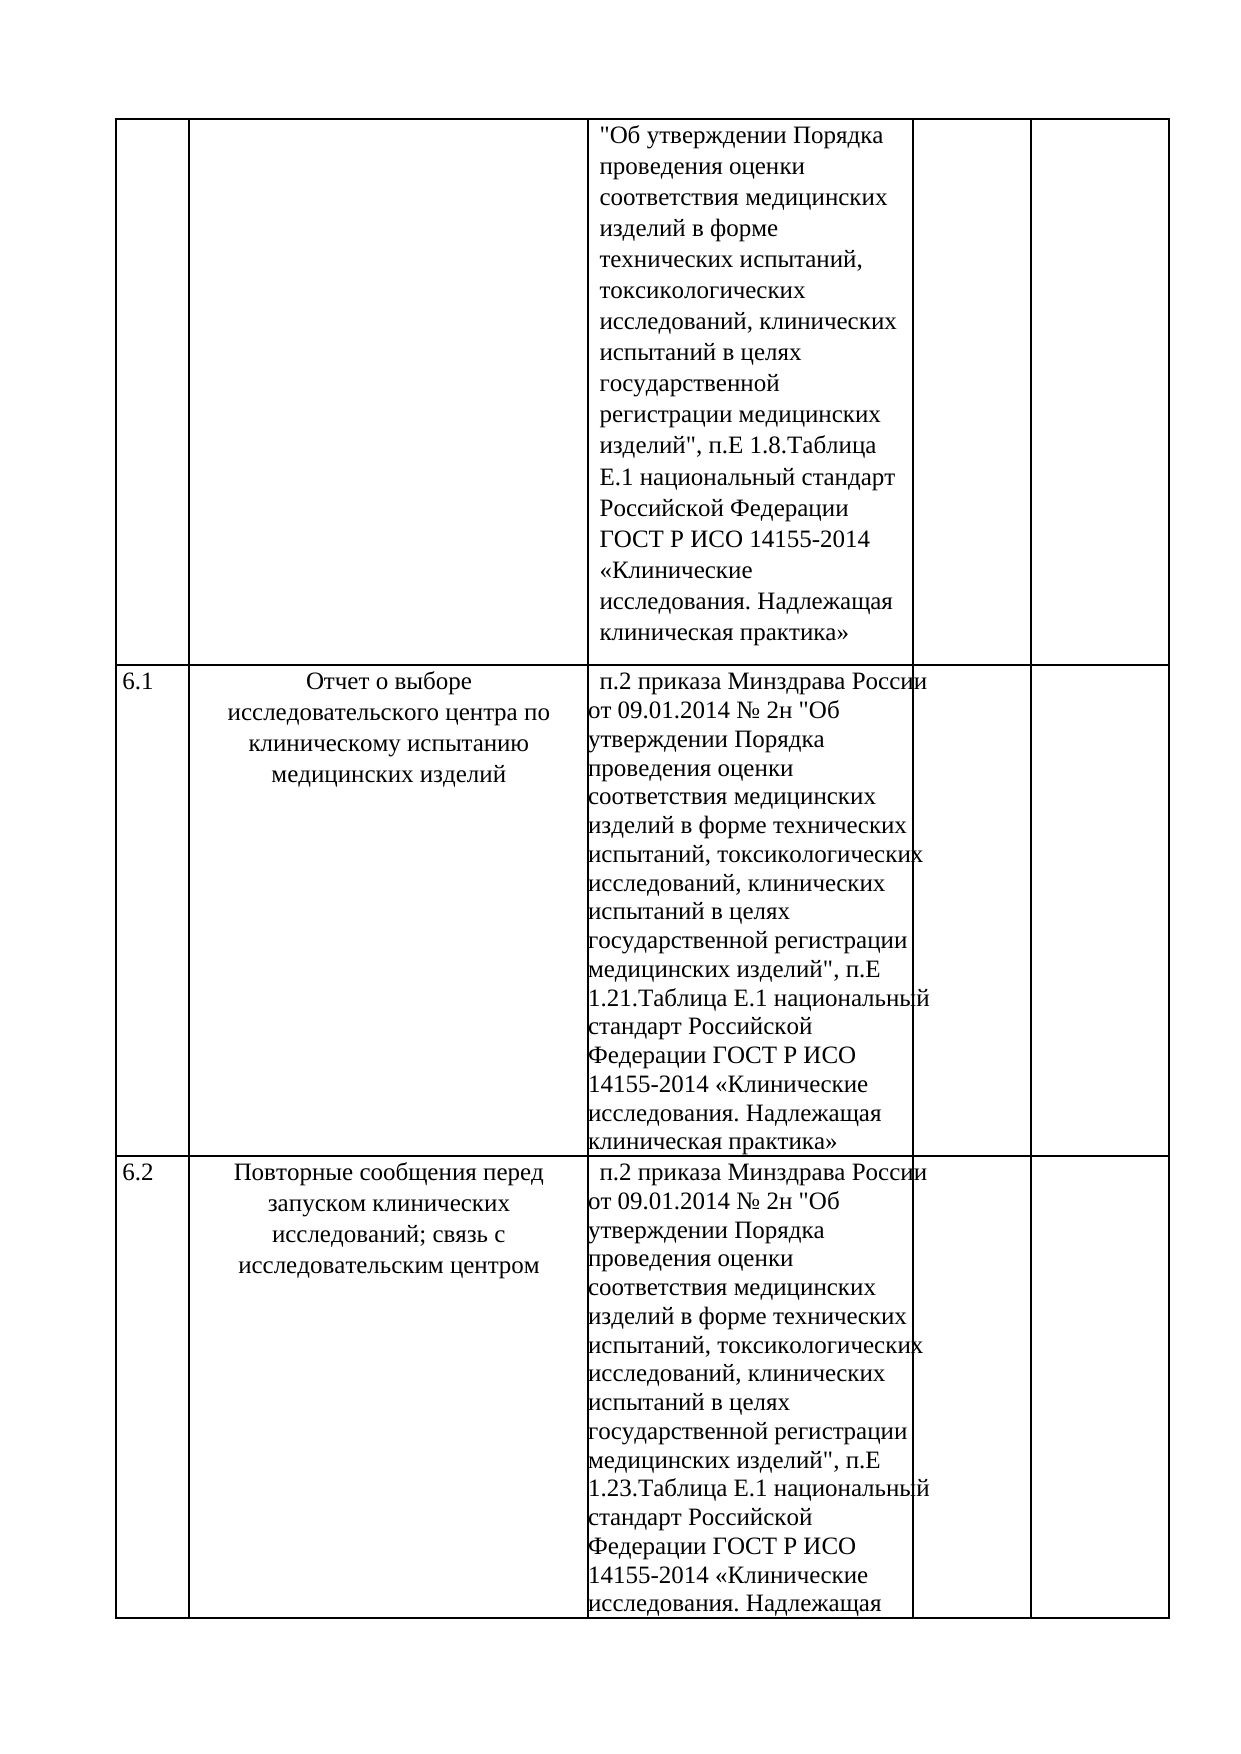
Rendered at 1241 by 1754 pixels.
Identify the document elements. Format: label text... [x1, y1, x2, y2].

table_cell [589, 1157, 912, 1617]
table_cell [190, 120, 587, 664]
table_cell [914, 666, 1030, 1155]
table_cell [1032, 120, 1168, 664]
table_cell п.2 приказа Минздрава России от 09.01.2014 № 2н "Об утверждении Порядка проведения оценки соответствия медицинских изделий в форме технических испытаний, токсикологических исследований, клинических испытаний в целях государственной регистрации медицинских изделий", п.Е 1.21.Таблица Е.1 национальный стандарт Российской Федерации ГОСТ Р ИСО 14155-2014 «Клинические исследования. Надлежащая клиническая практика» [589, 666, 912, 1155]
table_cell Отчет о выборе исследовательского центра по клиническому испытанию медицинских изделий [190, 666, 587, 1155]
table_cell [1032, 666, 1168, 1155]
table_cell 6 [117, 120, 188, 664]
table_cell 6.1 [117, 666, 188, 1155]
table_cell [1032, 1157, 1168, 1617]
table_cell 6.2 [117, 1157, 188, 1617]
table_cell [914, 1157, 1030, 1617]
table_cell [589, 120, 912, 664]
table_cell [914, 120, 1030, 664]
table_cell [190, 1157, 587, 1617]
